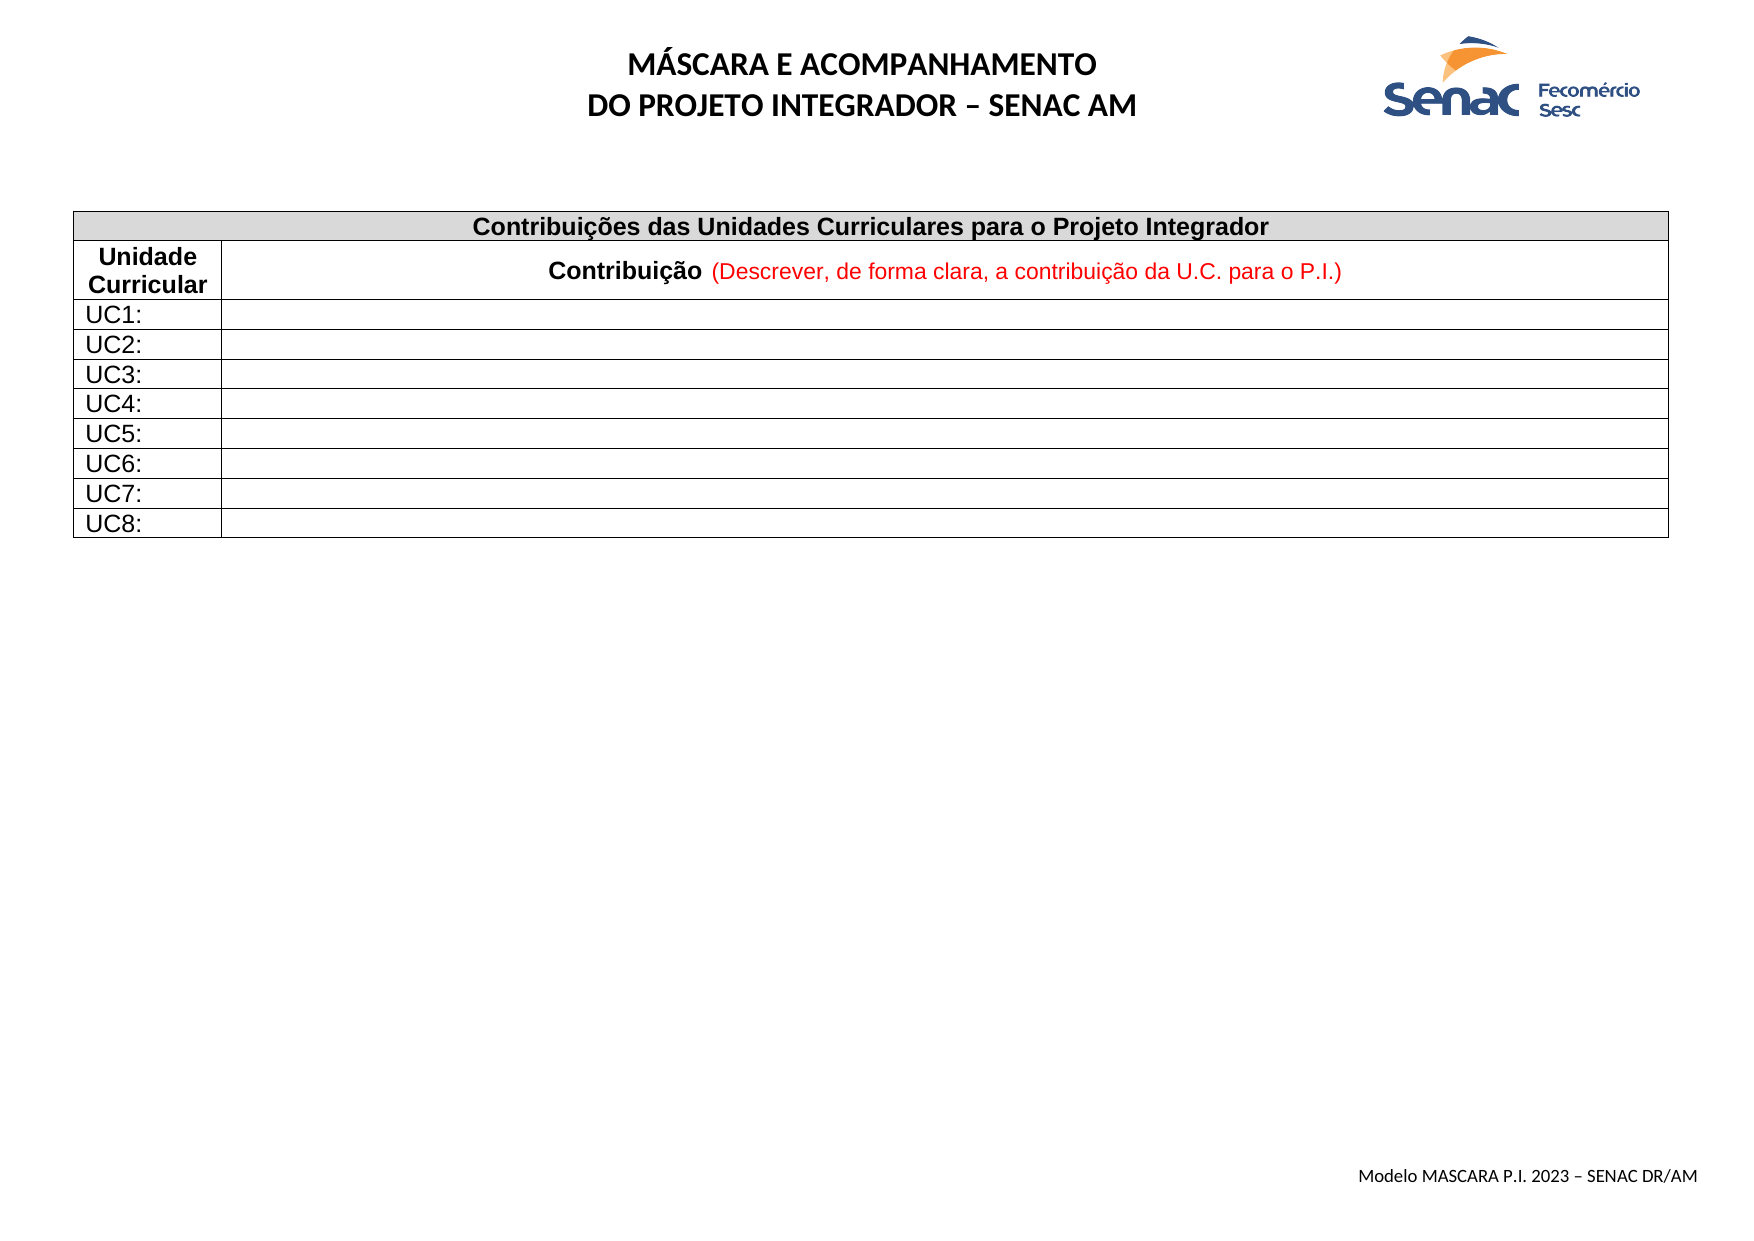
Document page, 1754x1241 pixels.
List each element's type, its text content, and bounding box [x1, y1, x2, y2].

table_cell UC5: [74, 419, 221, 448]
table_cell [222, 479, 1668, 507]
table_cell [222, 389, 1668, 418]
picture [1383, 36, 1640, 117]
table_cell Unidade Curricular [74, 241, 221, 299]
table_cell Contribuição (Descrever, de forma clara, a contribuição da U.C. para o P.I.) [222, 241, 1668, 299]
table_cell [222, 360, 1668, 388]
table_cell [222, 419, 1668, 448]
table_cell UC2: [74, 330, 221, 358]
table_cell UC1: [74, 300, 221, 329]
table_cell UC8: [74, 509, 221, 537]
table_cell UC3: [74, 360, 221, 388]
table_cell [222, 509, 1668, 537]
table_cell [222, 300, 1668, 329]
table_header Contribuições das Unidades Curriculares para o Projeto Integrador [74, 212, 1668, 240]
table_cell [222, 330, 1668, 358]
table_cell [222, 449, 1668, 478]
table_cell UC4: [74, 389, 221, 418]
table_cell UC7: [74, 479, 221, 507]
table_cell UC6: [74, 449, 221, 478]
